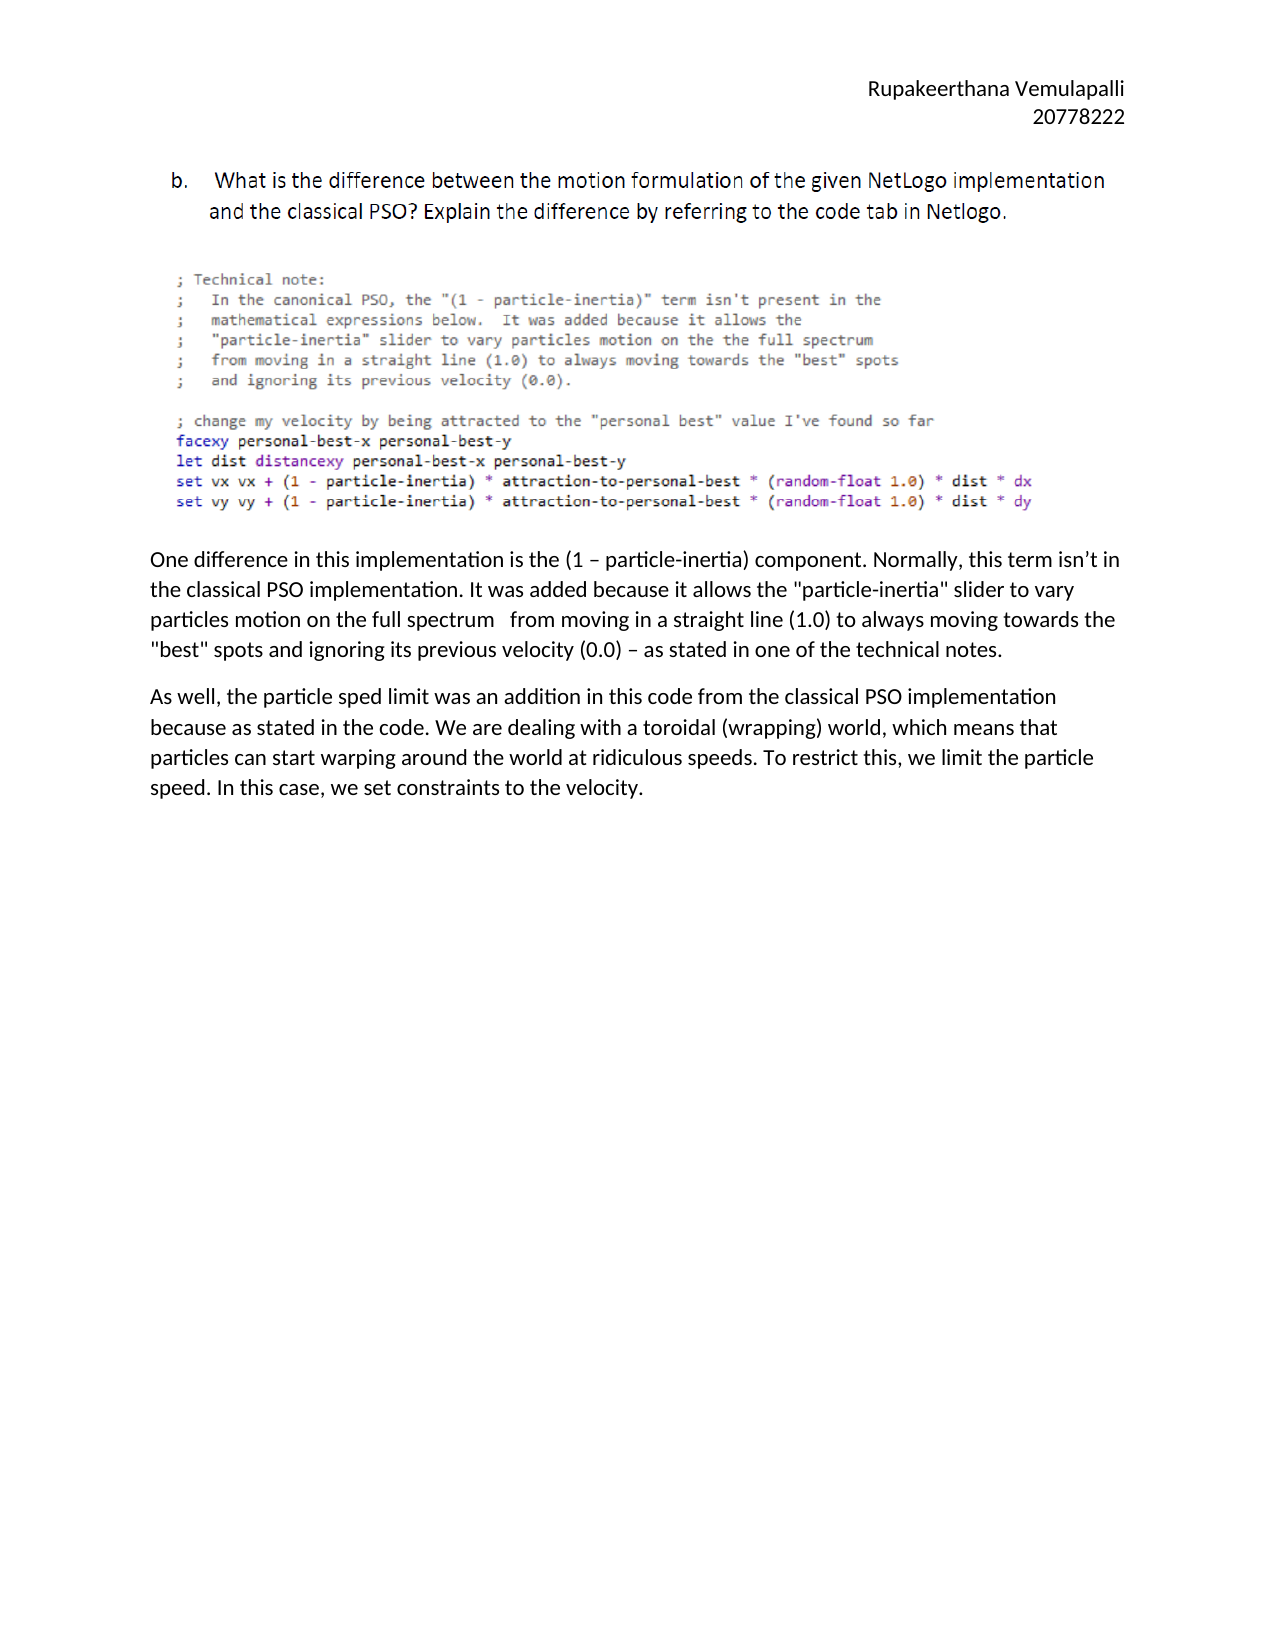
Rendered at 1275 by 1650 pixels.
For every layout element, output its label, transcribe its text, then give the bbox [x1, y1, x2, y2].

text As well, the particle sped limit was an addition in this code from the classical PSO implementation because as stated in the code. We are dealing with a toroidal (wrapping) world, which means that particles can start warping around the world at ridiculous speeds. To restrict this, we limit the particle speed. In this case, we set constraints to the velocity. [150, 682, 1125, 801]
picture [150, 150, 1125, 245]
text One difference in this implementation is the (1 – particle-inertia) component. Normally, this term isn’t in the classical PSO implementation. It was added because it allows the "particle-inertia" slider to vary particles motion on the full spectrum from moving in a straight line (1.0) to always moving towards the "best" spots and ignoring its previous velocity (0.0) – as stated in one of the technical notes. [150, 545, 1125, 663]
picture [150, 263, 1125, 526]
